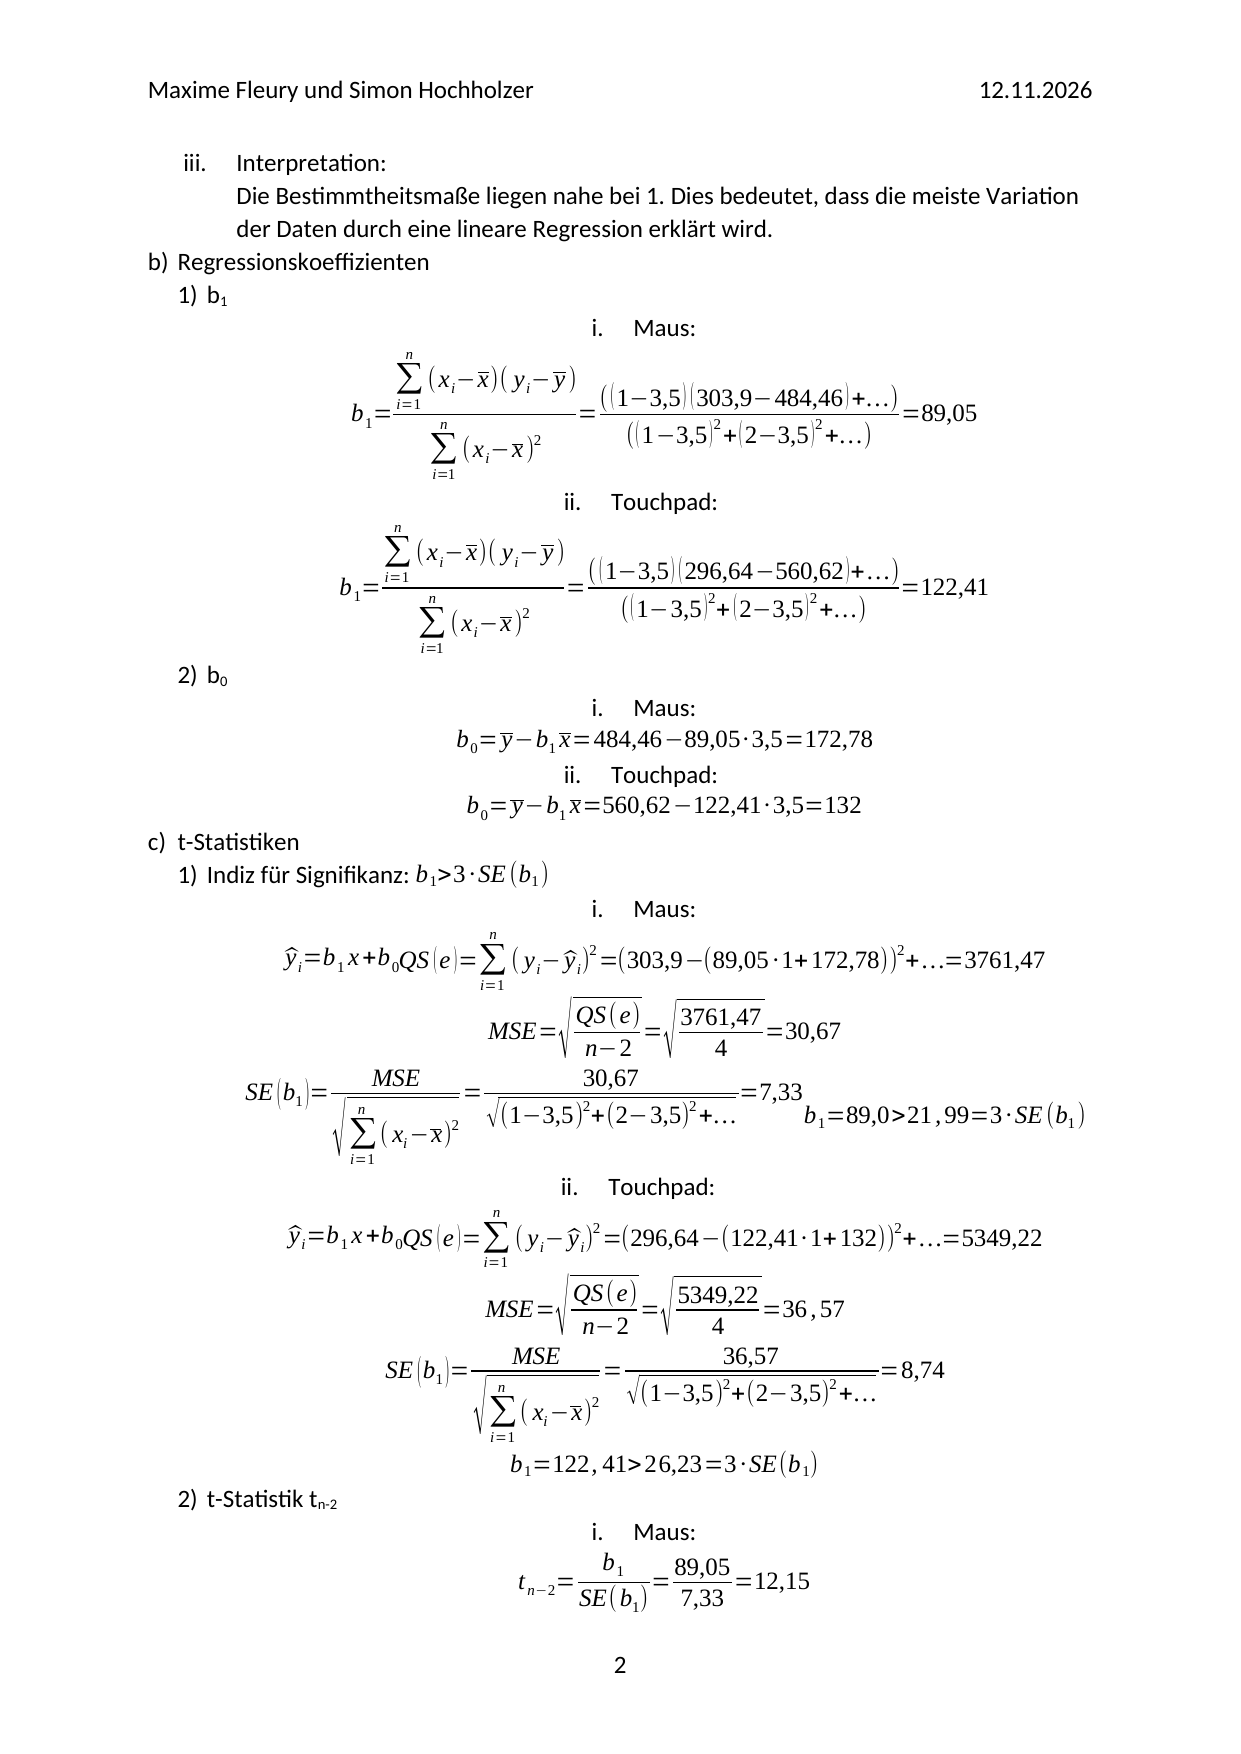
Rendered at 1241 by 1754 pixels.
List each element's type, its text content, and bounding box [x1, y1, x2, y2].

list b0 [177, 659, 1093, 690]
list Maus: [207, 893, 1093, 1168]
list Maus: [207, 692, 1093, 757]
list t-Statistiken [148, 826, 1093, 856]
list b1 [177, 279, 1093, 310]
list Maus: [207, 1516, 1093, 1616]
list Touchpad: [207, 1171, 1093, 1480]
list t-Statistik tn-2 [177, 1483, 1093, 1513]
list Regressionskoeffizienten [148, 246, 1093, 277]
list Maus: [207, 312, 1093, 483]
list Interpretation: Die Bestimmtheitsmaße liegen nahe bei 1. Dies bedeutet, dass die meiste Variation der Daten durch eine lineare Regression erklärt wird. [207, 148, 1093, 244]
list Touchpad: [207, 486, 1093, 657]
list Touchpad: [207, 759, 1093, 823]
list Indiz für Signifikanz: [177, 859, 1093, 891]
